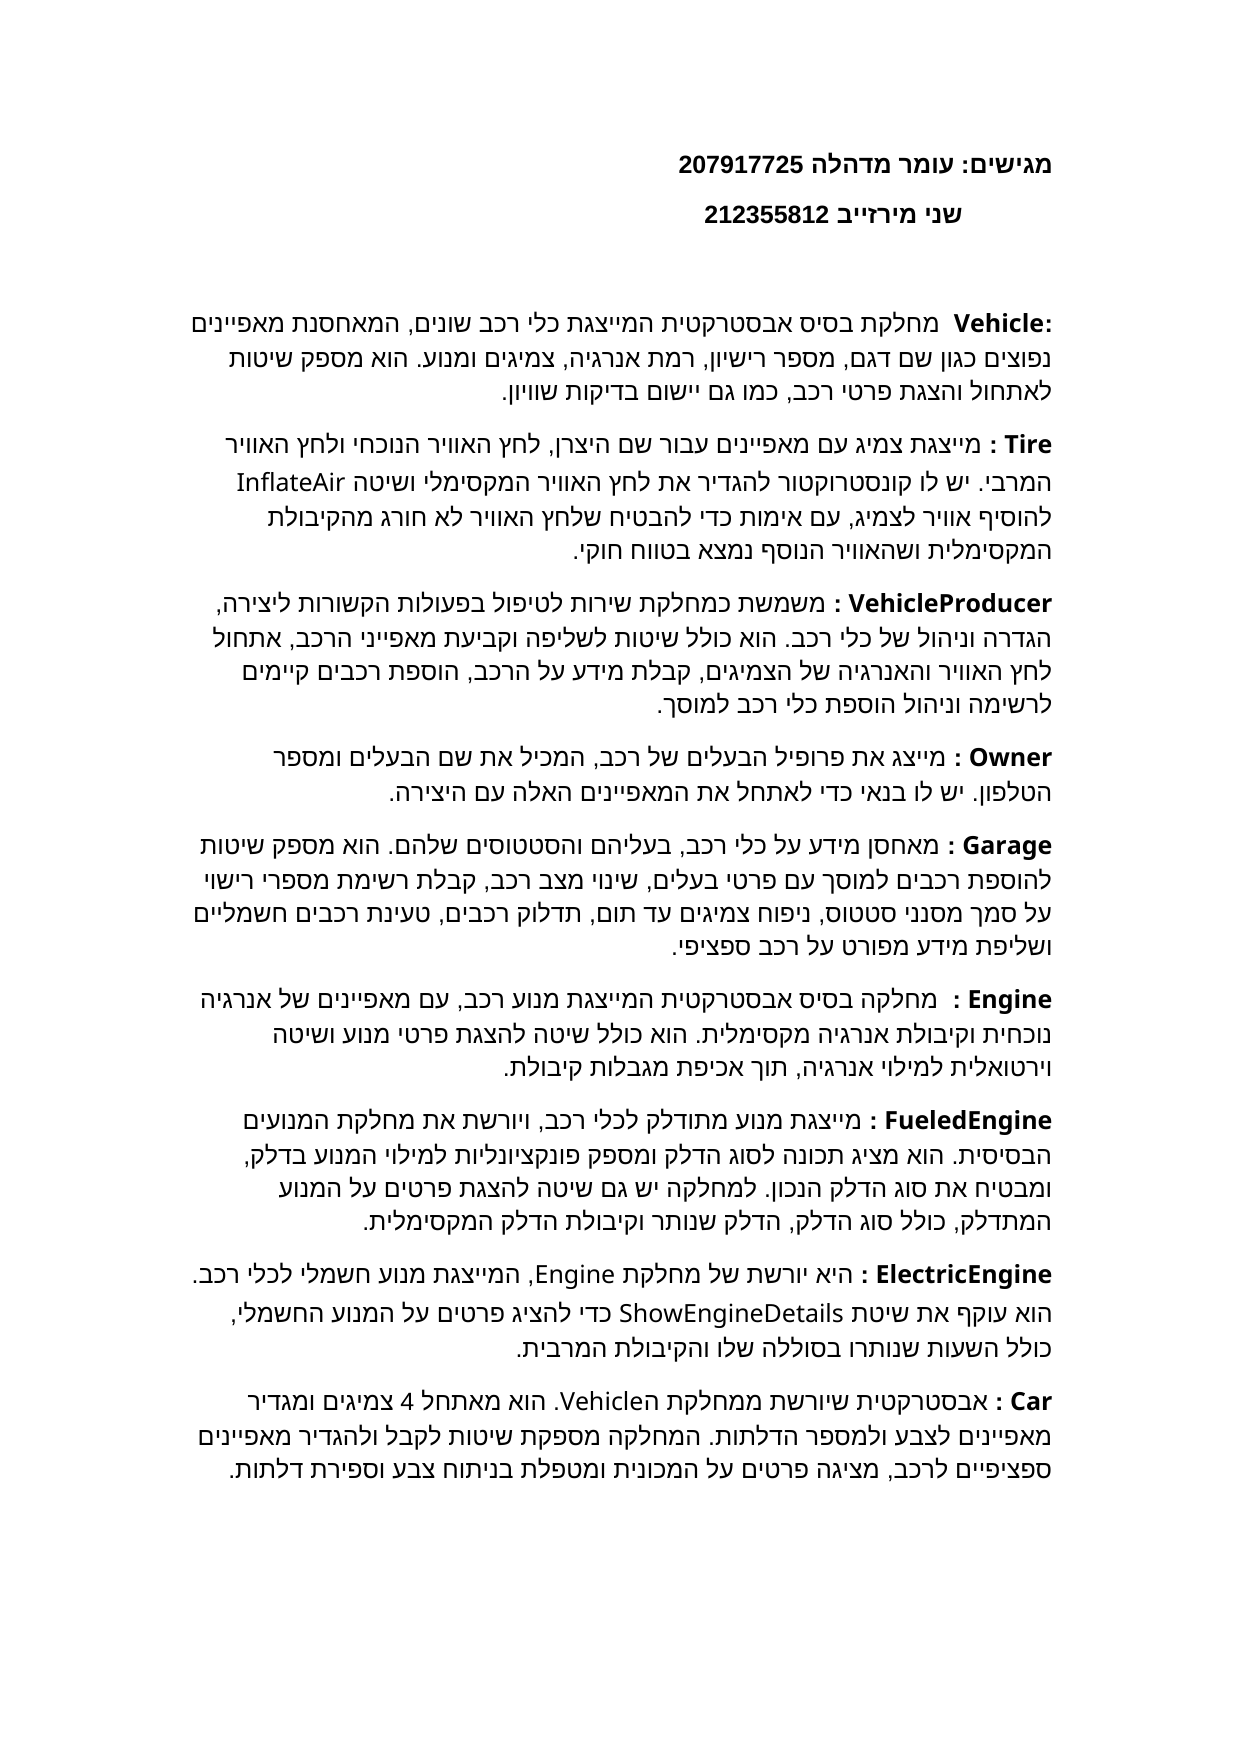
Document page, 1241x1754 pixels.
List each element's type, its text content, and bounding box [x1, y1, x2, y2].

text שני מירזייב 212355812 [187, 200, 1053, 228]
text Tire : מייצגת צמיג עם מאפיינים עבור שם היצרן, לחץ האוויר הנוכחי ולחץ האוויר המרבי. יש לו קונסטרוקטור להגדיר את לחץ האוויר המקסימלי ושיטה InflateAir להוסיף אוויר לצמיג, עם אימות כדי להבטיח שלחץ האוויר לא חורג מהקיבולת המקסימלית ושהאוויר הנוסף נמצא בטווח חוקי. [187, 426, 1053, 565]
text VehicleProducer : משמשת כמחלקת שירות לטיפול בפעולות הקשורות ליצירה, הגדרה וניהול של כלי רכב. הוא כולל שיטות לשליפה וקביעת מאפייני הרכב, אתחול לחץ האוויר והאנרגיה של הצמיגים, קבלת מידע על הרכב, הוספת רכבים קיימים לרשימה וניהול הוספת כלי רכב למוסך. [187, 586, 1053, 719]
text Garage : מאחסן מידע על כלי רכב, בעליהם והסטטוסים שלהם. הוא מספק שיטות להוספת רכבים למוסך עם פרטי בעלים, שינוי מצב רכב, קבלת רשימת מספרי רישוי על סמך מסנני סטטוס, ניפוח צמיגים עד תום, תדלוק רכבים, טעינת רכבים חשמליים ושליפת מידע מפורט על רכב ספציפי. [187, 828, 1053, 961]
text :Vehicle מחלקת בסיס אבסטרקטית המייצגת כלי רכב שונים, המאחסנת מאפיינים נפוצים כגון שם דגם, מספר רישיון, רמת אנרגיה, צמיגים ומנוע. הוא מספק שיטות לאתחול והצגת פרטי רכב, כמו גם יישום בדיקות שוויון. [187, 305, 1053, 405]
text FueledEngine : מייצגת מנוע מתודלק לכלי רכב, ויורשת את מחלקת המנועים הבסיסית. הוא מציג תכונה לסוג הדלק ומספק פונקציונליות למילוי המנוע בדלק, ומבטיח את סוג הדלק הנכון. למחלקה יש גם שיטה להצגת פרטים על המנוע המתדלק, כולל סוג הדלק, הדלק שנותר וקיבולת הדלק המקסימלית. [187, 1103, 1053, 1236]
text ElectricEngine : היא יורשת של מחלקת Engine, המייצגת מנוע חשמלי לכלי רכב. הוא עוקף את שיטת ShowEngineDetails כדי להציג פרטים על המנוע החשמלי, כולל השעות שנותרו בסוללה שלו והקיבולת המרבית. [187, 1257, 1053, 1362]
text Owner : מייצג את פרופיל הבעלים של רכב, המכיל את שם הבעלים ומספר הטלפון. יש לו בנאי כדי לאתחל את המאפיינים האלה עם היצירה. [187, 740, 1053, 807]
text Car : אבסטרקטית שיורשת ממחלקת הVehicle. הוא מאתחל 4 צמיגים ומגדיר מאפיינים לצבע ולמספר הדלתות. המחלקה מספקת שיטות לקבל ולהגדיר מאפיינים ספציפיים לרכב, מציגה פרטים על המכונית ומטפלת בניתוח צבע וספירת דלתות. [187, 1383, 1053, 1483]
text מגישים: עומר מדהלה 207917725 [187, 150, 1053, 179]
text Engine : מחלקה בסיס אבסטרקטית המייצגת מנוע רכב, עם מאפיינים של אנרגיה נוכחית וקיבולת אנרגיה מקסימלית. הוא כולל שיטה להצגת פרטי מנוע ושיטה וירטואלית למילוי אנרגיה, תוך אכיפת מגבלות קיבולת. [187, 982, 1053, 1082]
